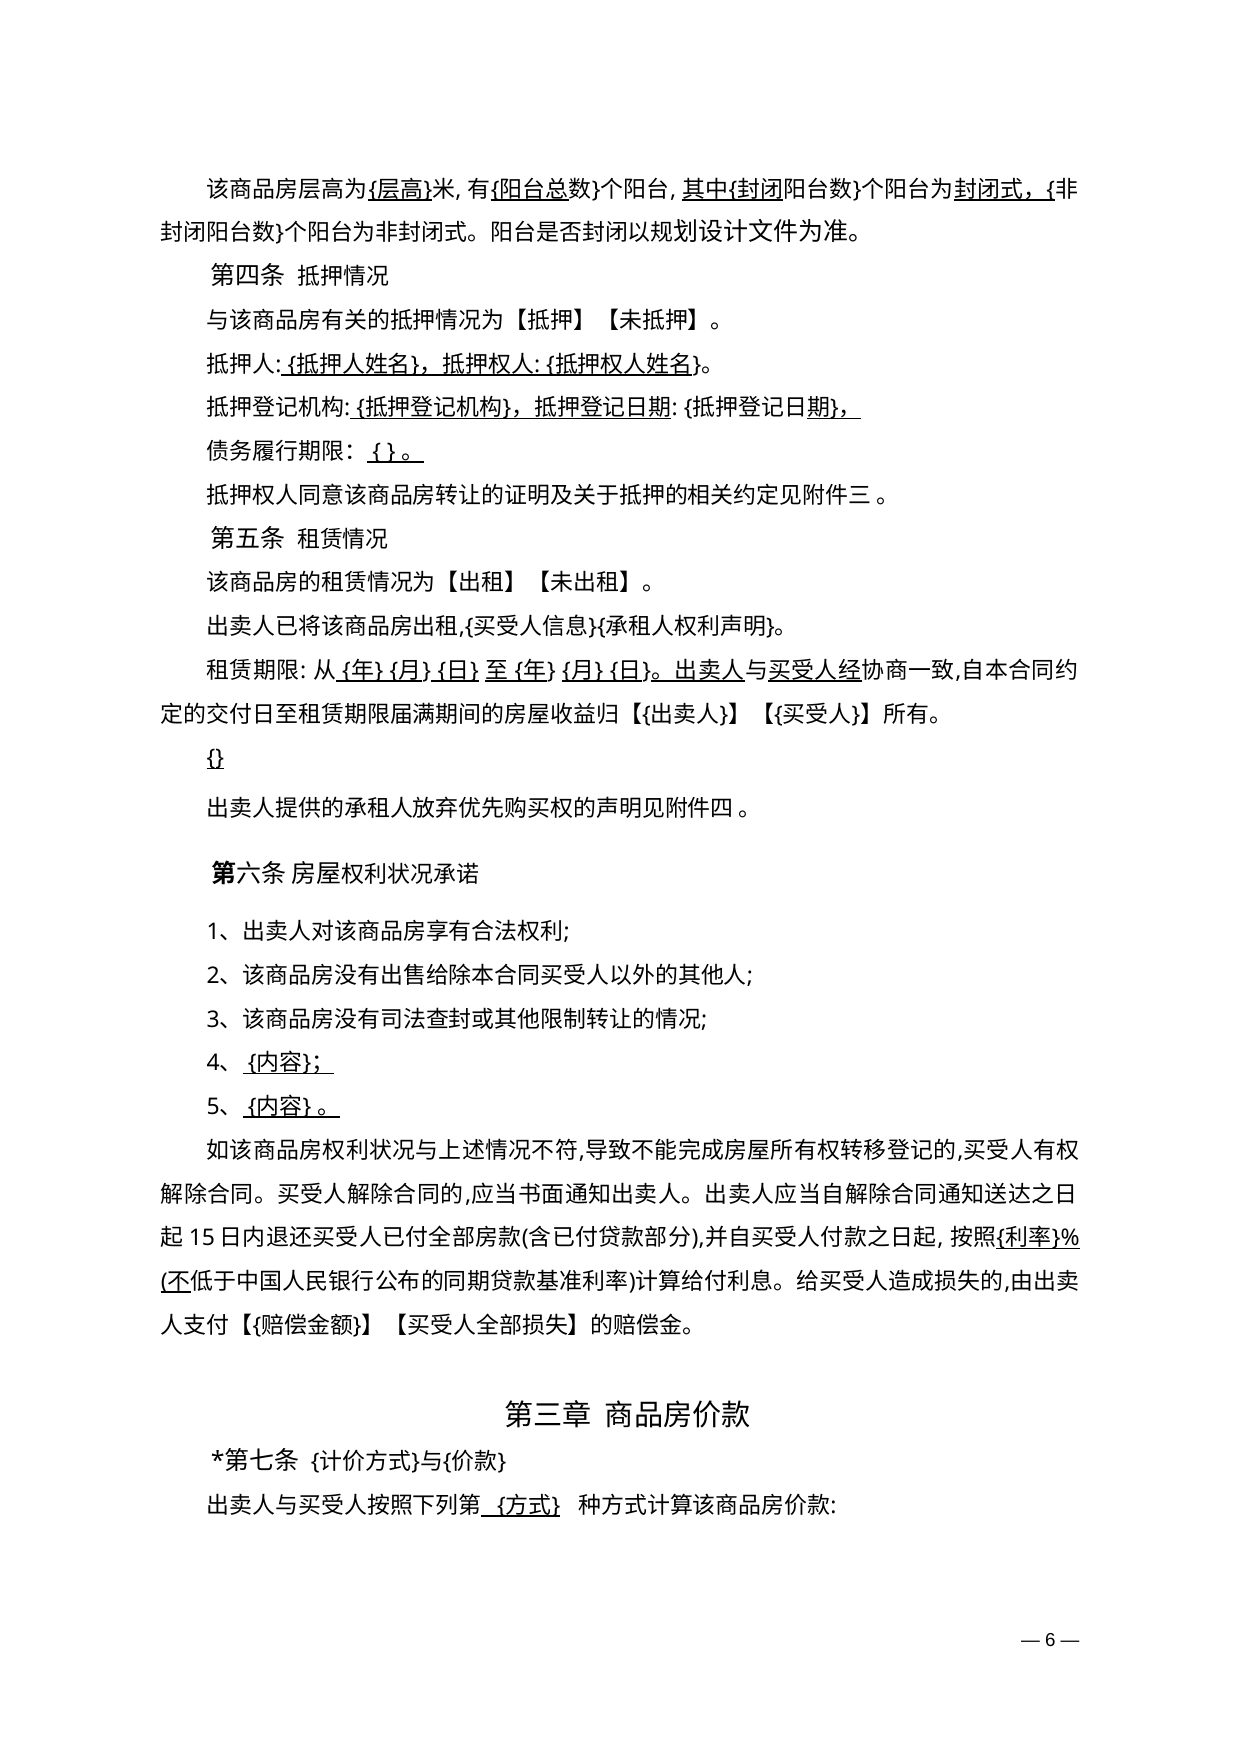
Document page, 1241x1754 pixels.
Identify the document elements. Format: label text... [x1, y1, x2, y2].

text 5、 {内容} 。 [161, 1079, 1079, 1123]
text 该商品房的租赁情况为【出租】【未出租】。 [161, 556, 1079, 599]
text 该商品房层高为{层高}米, 有{阳台总数}个阳台, 其中{封闭阳台数}个阳台为封闭式，{非封闭阳台数}个阳台为非封闭式。阳台是否封闭以规划设计文件为准。 [161, 162, 1079, 249]
text 第六条 房屋权利状况承诺 [161, 839, 1079, 904]
text 出卖人已将该商品房出租,{买受人信息}{承租人权利声明}。 [161, 599, 1079, 643]
text *第七条 {计价方式}与{价款} [161, 1434, 1079, 1478]
text 第四条 抵押情况 [161, 249, 1079, 293]
text 2、该商品房没有出售给除本合同买受人以外的其他人; [161, 948, 1079, 992]
text 第五条 租赁情况 [161, 512, 1079, 556]
text 如该商品房权利状况与上述情况不符,导致不能完成房屋所有权转移登记的,买受人有权解除合同。买受人解除合同的,应当书面通知出卖人。出卖人应当自解除合同通知送达之日起15日内退还买受人已付全部房款(含已付贷款部分),并自买受人付款之日起, 按照{利率}% (不低于中国人民银行公布的同期贷款基准利率)计算给付利息。给买受人造成损失的,由出卖人支付【{赔偿金额}】【买受人全部损失】的赔偿金。 [161, 1123, 1079, 1342]
text 租赁期限: 从 {年} {月} {日} 至 {年} {月} {日}。出卖人与买受人经协商一致,自本合同约定的交付日至租赁期限届满期间的房屋收益归【{出卖人}】【{买受人}】所有。 [161, 643, 1079, 731]
text 出卖人与买受人按照下列第 {方式} 种方式计算该商品房价款: [161, 1478, 1079, 1522]
text 抵押登记机构: {抵押登记机构}，抵押登记日期: {抵押登记日期}， [161, 381, 1079, 424]
text 抵押人: {抵押人姓名}，抵押权人: {抵押权人姓名}。 [161, 337, 1079, 381]
text {} [161, 731, 1079, 774]
text 抵押权人同意该商品房转让的证明及关于抵押的相关约定见附件三 。 [161, 468, 1079, 512]
text 第三章 商品房价款 [161, 1392, 1094, 1434]
text 出卖人提供的承租人放弃优先购买权的声明见附件四 。 [161, 774, 1079, 839]
text 1、出卖人对该商品房享有合法权利; [161, 904, 1079, 948]
text 债务履行期限： { } 。 [161, 424, 1079, 468]
text 3、该商品房没有司法查封或其他限制转让的情况; [161, 992, 1079, 1036]
text 与该商品房有关的抵押情况为【抵押】【未抵押】。 [161, 293, 1079, 337]
text 4、 {内容}； [161, 1036, 1079, 1079]
